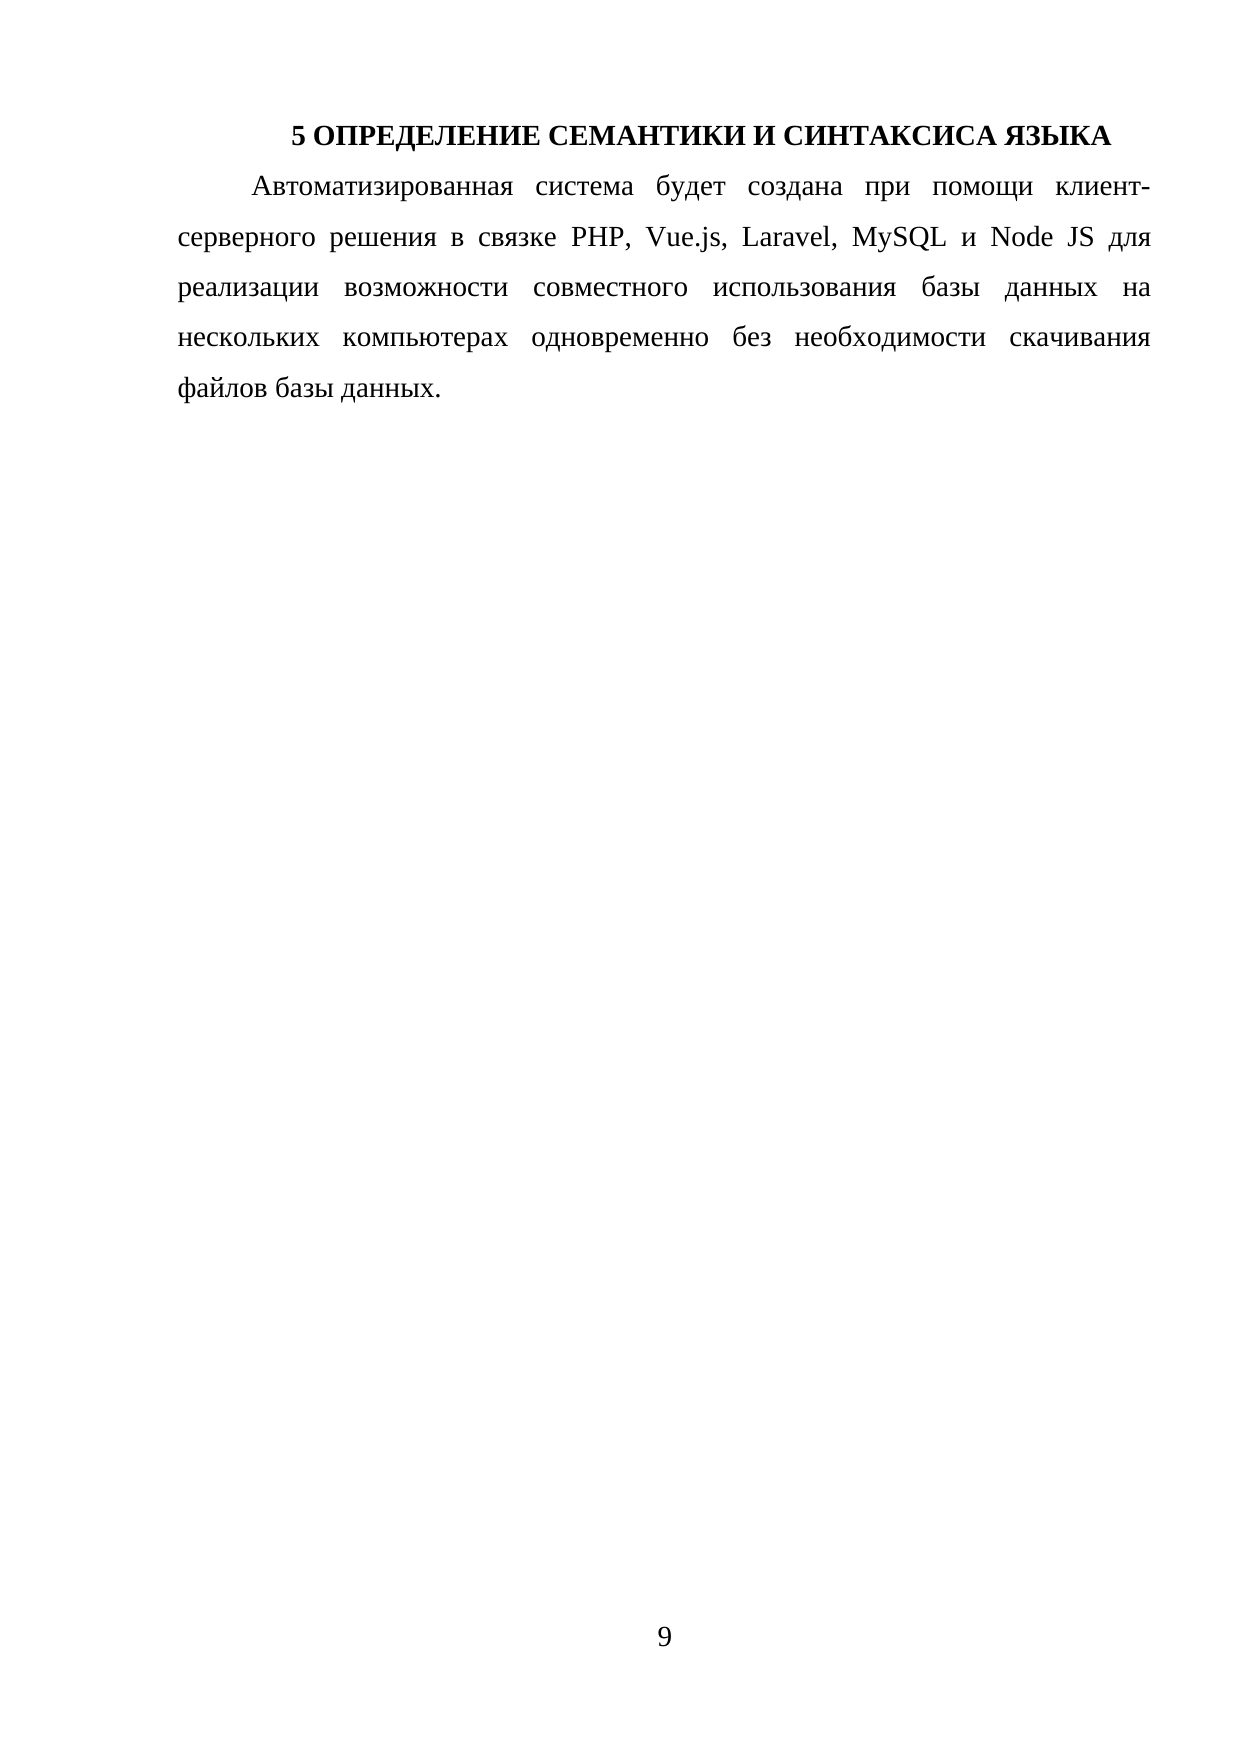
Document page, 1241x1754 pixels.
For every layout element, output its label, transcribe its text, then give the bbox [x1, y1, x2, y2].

list ОПРЕДЕЛЕНИЕ СЕМАНТИКИ И СИНТАКСИСА ЯЗЫКА [177, 118, 1152, 152]
text Автоматизированная система будет создана при помощи клиент-серверного решения в связке PHP, Vue.js, Laravel, MySQL и Node JS для реализации возможности совместного использования базы данных на нескольких компьютерах одновременно без необходимости скачивания файлов базы данных. [177, 168, 1152, 403]
